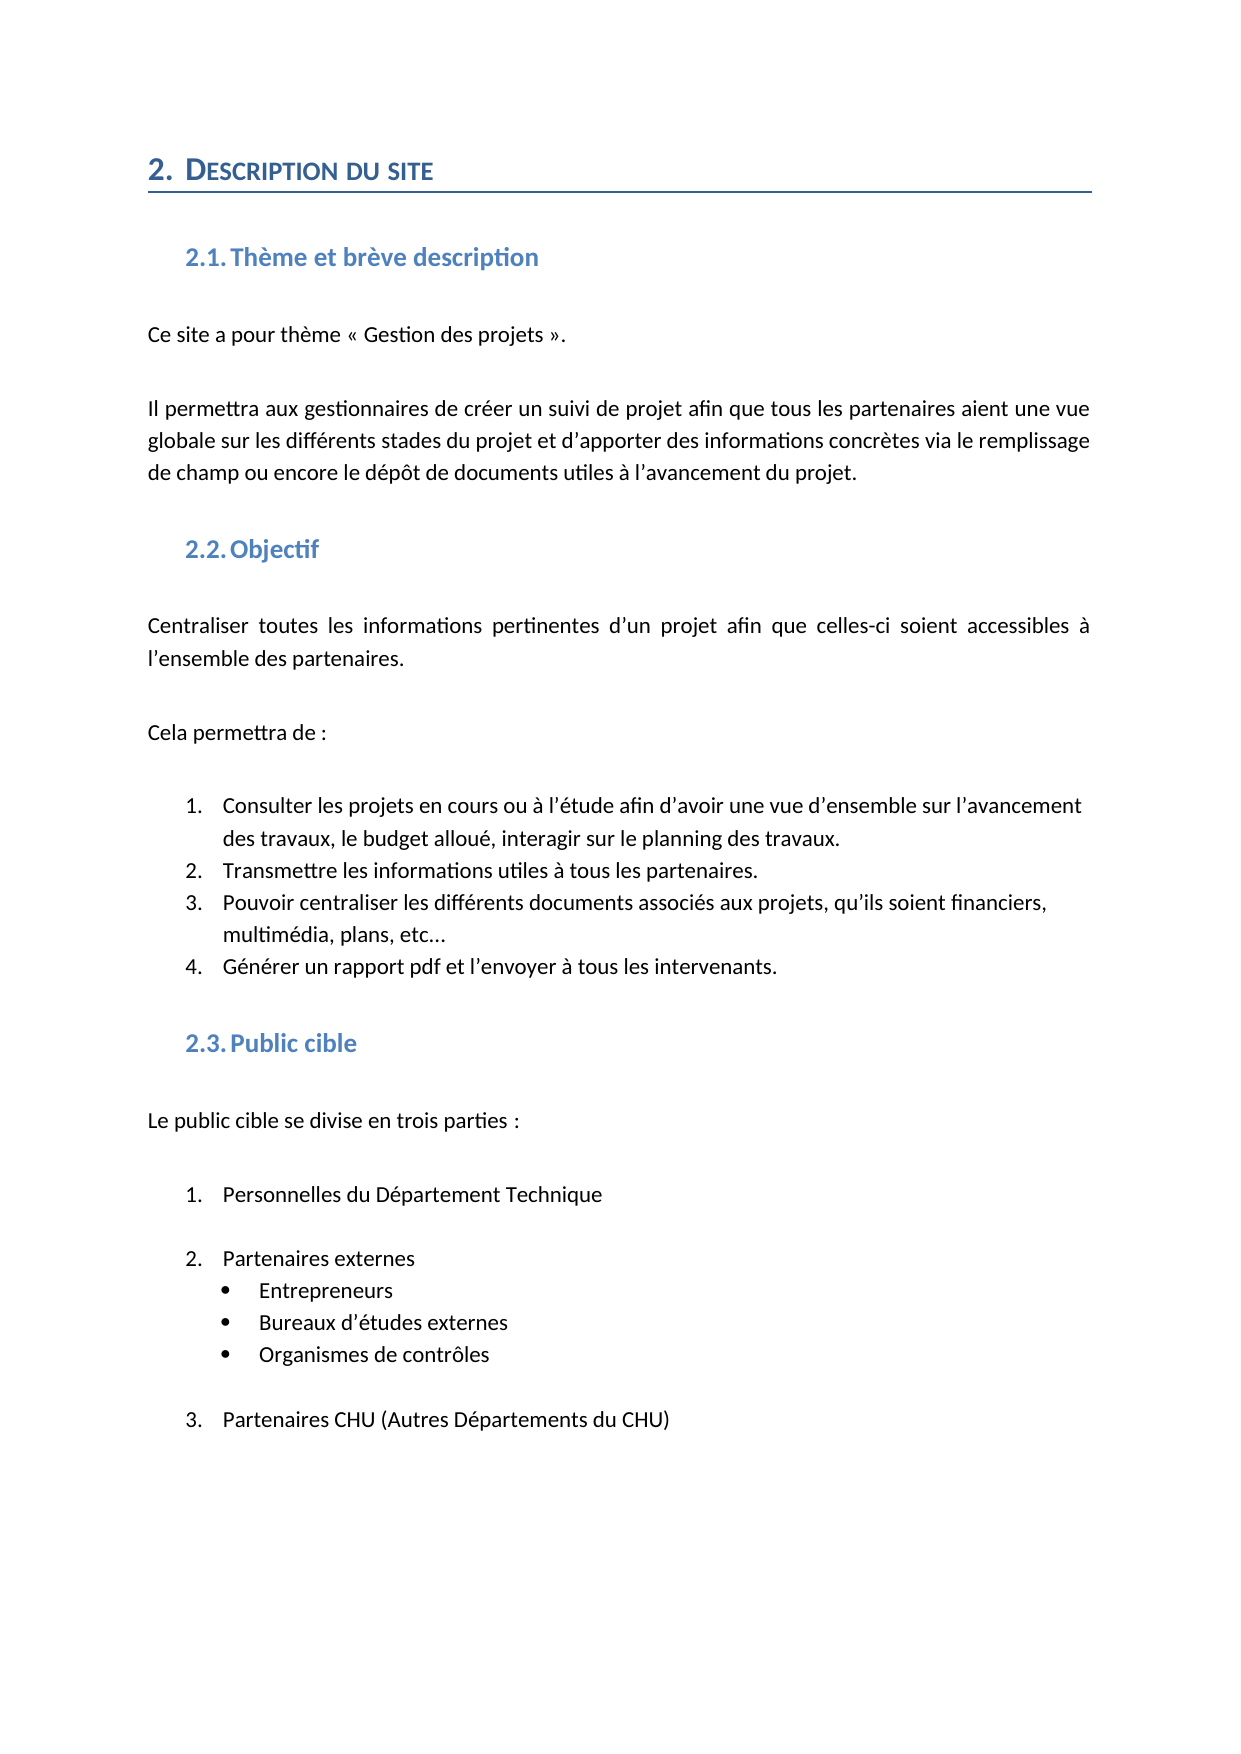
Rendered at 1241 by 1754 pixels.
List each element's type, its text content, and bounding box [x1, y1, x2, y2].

list Transmettre les informations utiles à tous les partenaires. [185, 856, 1092, 884]
list Personnelles du Département Technique [185, 1180, 1092, 1240]
subtitle Objectif [185, 532, 1092, 565]
list Partenaires externes [185, 1244, 1092, 1272]
list Organismes de contrôles [221, 1341, 1092, 1401]
text Centraliser toutes les informations pertinentes d’un projet afin que celles-ci soient accessibles à l’ensemble des partenaires. [148, 612, 1092, 672]
subtitle Public cible [185, 1026, 1092, 1059]
text Il permettra aux gestionnaires de créer un suivi de projet afin que tous les partenaires aient une vue globale sur les différents stades du projet et d’apporter des informations concrètes via le remplissage de champ ou encore le dépôt de documents utiles à l’avancement du projet. [148, 394, 1092, 486]
list Pouvoir centraliser les différents documents associés aux projets, qu’ils soient financiers, multimédia, plans, etc... [185, 888, 1092, 948]
text Le public cible se divise en trois parties : [148, 1106, 1092, 1134]
subtitle Description du site [148, 148, 1092, 191]
list Consulter les projets en cours ou à l’étude afin d’avoir une vue d’ensemble sur l’avancement des travaux, le budget alloué, interagir sur le planning des travaux. [185, 791, 1092, 852]
list Bureaux d’études externes [221, 1308, 1092, 1336]
list Partenaires CHU (Autres Départements du CHU) [185, 1405, 1092, 1433]
text Cela permettra de : [148, 718, 1092, 746]
list Générer un rapport pdf et l’envoyer à tous les intervenants. [185, 952, 1092, 980]
list Entrepreneurs [221, 1276, 1092, 1304]
subtitle Thème et brève description [185, 240, 1092, 273]
text Ce site a pour thème « Gestion des projets ». [148, 320, 1092, 348]
